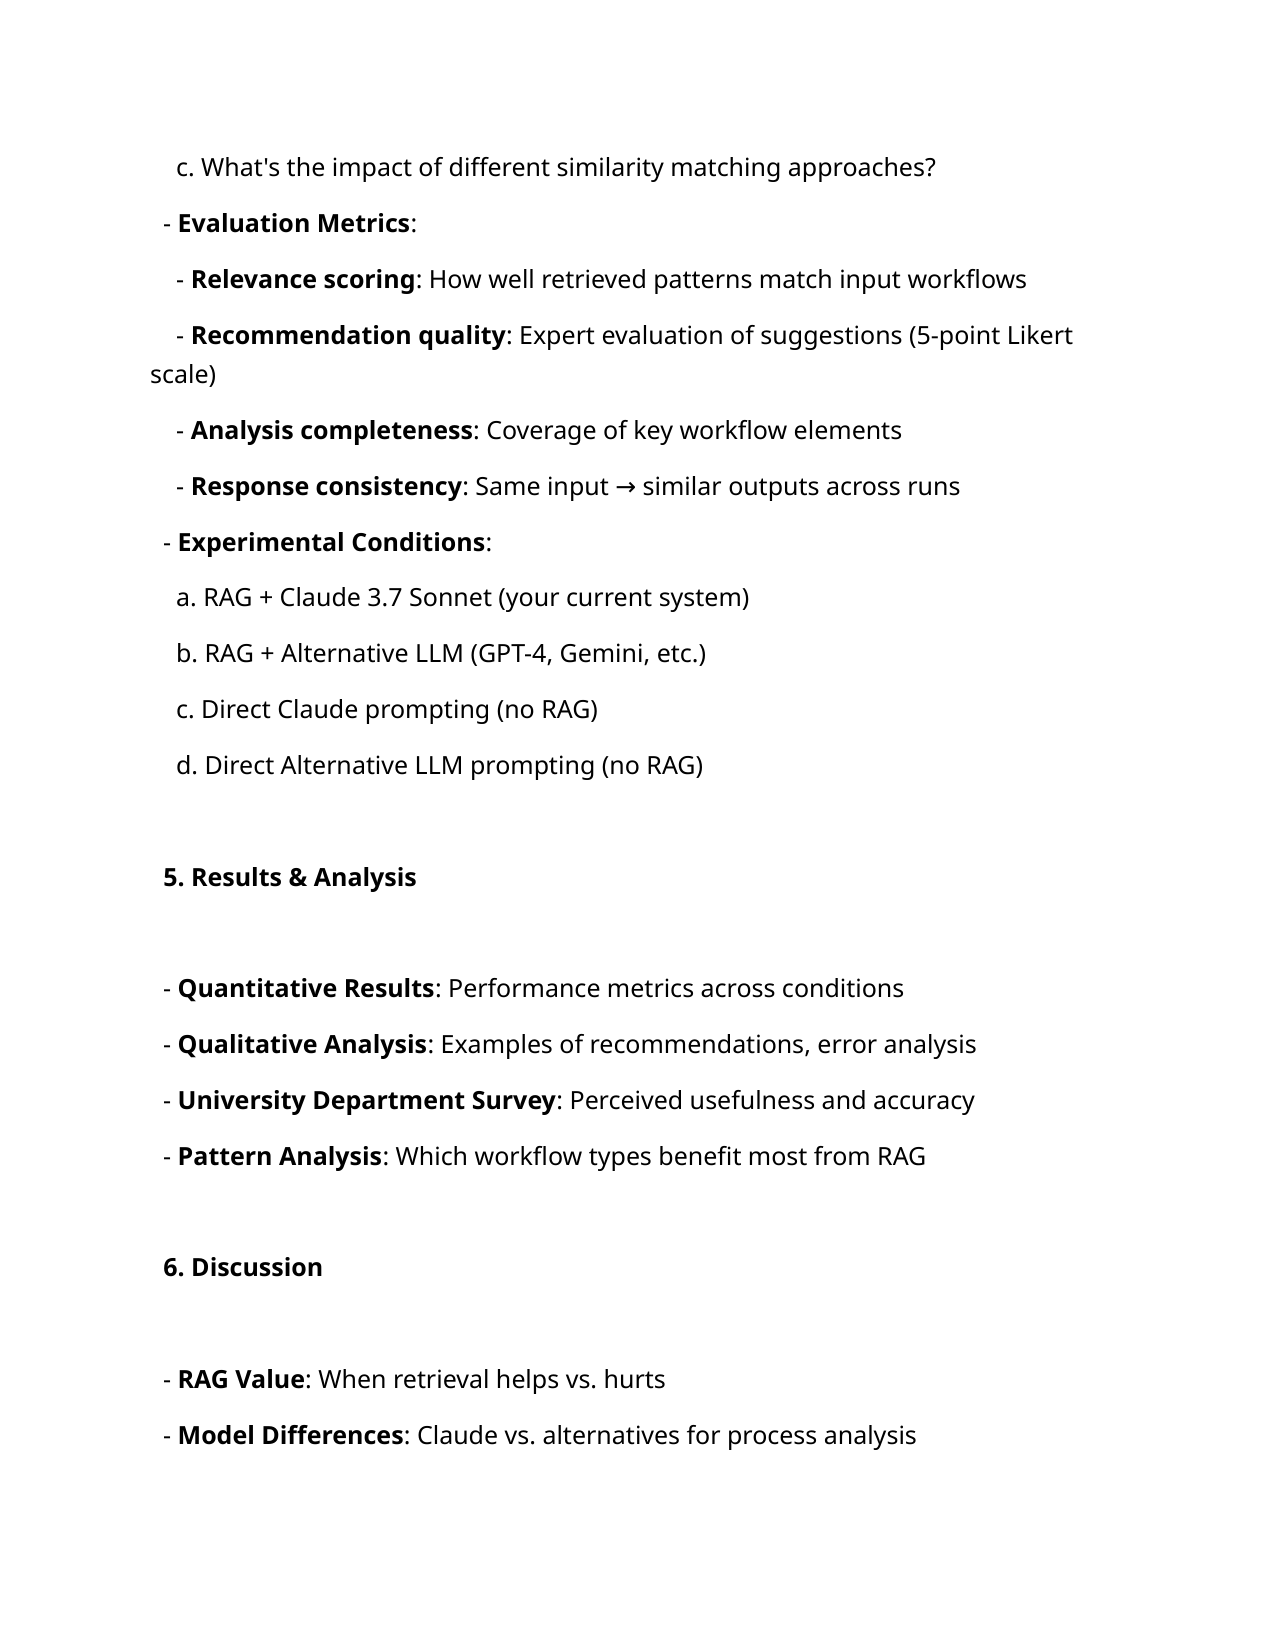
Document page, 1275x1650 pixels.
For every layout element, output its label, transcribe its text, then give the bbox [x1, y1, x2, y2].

text b. RAG + Alternative LLM (GPT-4, Gemini, etc.) [150, 636, 1125, 670]
text - Analysis completeness: Coverage of key workflow elements [150, 412, 1125, 447]
text - Experimental Conditions: [150, 524, 1125, 558]
text - Evaluation Metrics: [150, 206, 1125, 240]
text - Model Differences: Claude vs. alternatives for process analysis [150, 1417, 1125, 1452]
text - RAG Value: When retrieval helps vs. hurts [150, 1362, 1125, 1396]
text - Pattern Analysis: Which workflow types benefit most from RAG [150, 1138, 1125, 1172]
text - Relevance scoring: How well retrieved patterns match input workflows [150, 262, 1125, 296]
text a. RAG + Claude 3.7 Sonnet (your current system) [150, 580, 1125, 614]
text c. What's the impact of different similarity matching approaches? [150, 150, 1125, 184]
text - Recommendation quality: Expert evaluation of suggestions (5-point Likert scale) [150, 317, 1125, 391]
text 6. Discussion [150, 1250, 1125, 1284]
text 5. Results & Analysis [150, 859, 1125, 893]
text - Response consistency: Same input → similar outputs across runs [150, 468, 1125, 502]
text - Quantitative Results: Performance metrics across conditions [150, 971, 1125, 1005]
text c. Direct Claude prompting (no RAG) [150, 692, 1125, 726]
text - University Department Survey: Perceived usefulness and accuracy [150, 1082, 1125, 1117]
text d. Direct Alternative LLM prompting (no RAG) [150, 747, 1125, 782]
text - Qualitative Analysis: Examples of recommendations, error analysis [150, 1027, 1125, 1061]
